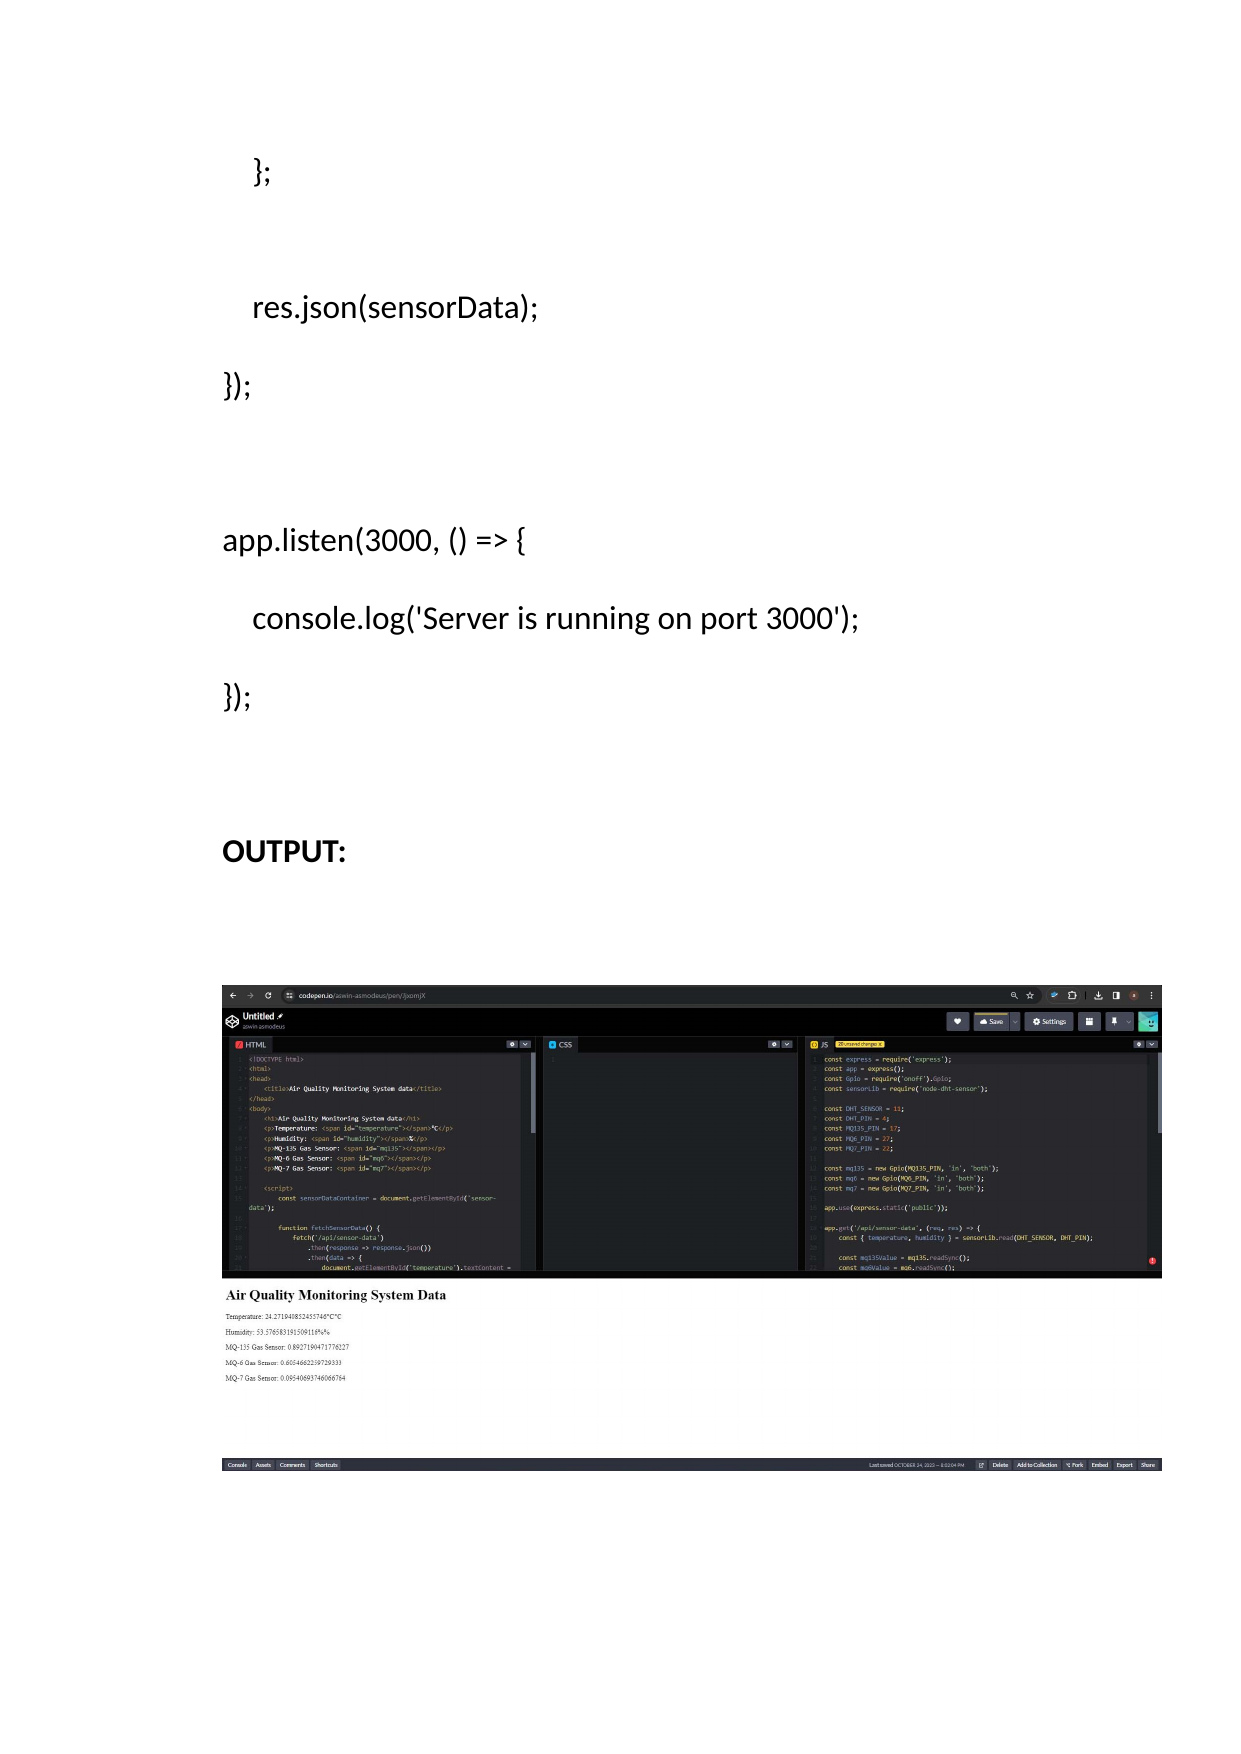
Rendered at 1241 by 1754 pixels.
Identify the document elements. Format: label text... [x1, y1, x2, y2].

text }); [222, 675, 1090, 716]
picture [222, 985, 1162, 1471]
text }; [222, 150, 1090, 191]
text OUTPUT: [222, 830, 1090, 871]
text res.json(sensorData); [222, 286, 1090, 327]
text console.log('Server is running on port 3000'); [222, 597, 1090, 638]
text }); [222, 364, 1090, 405]
text app.listen(3000, () => { [222, 519, 1090, 560]
